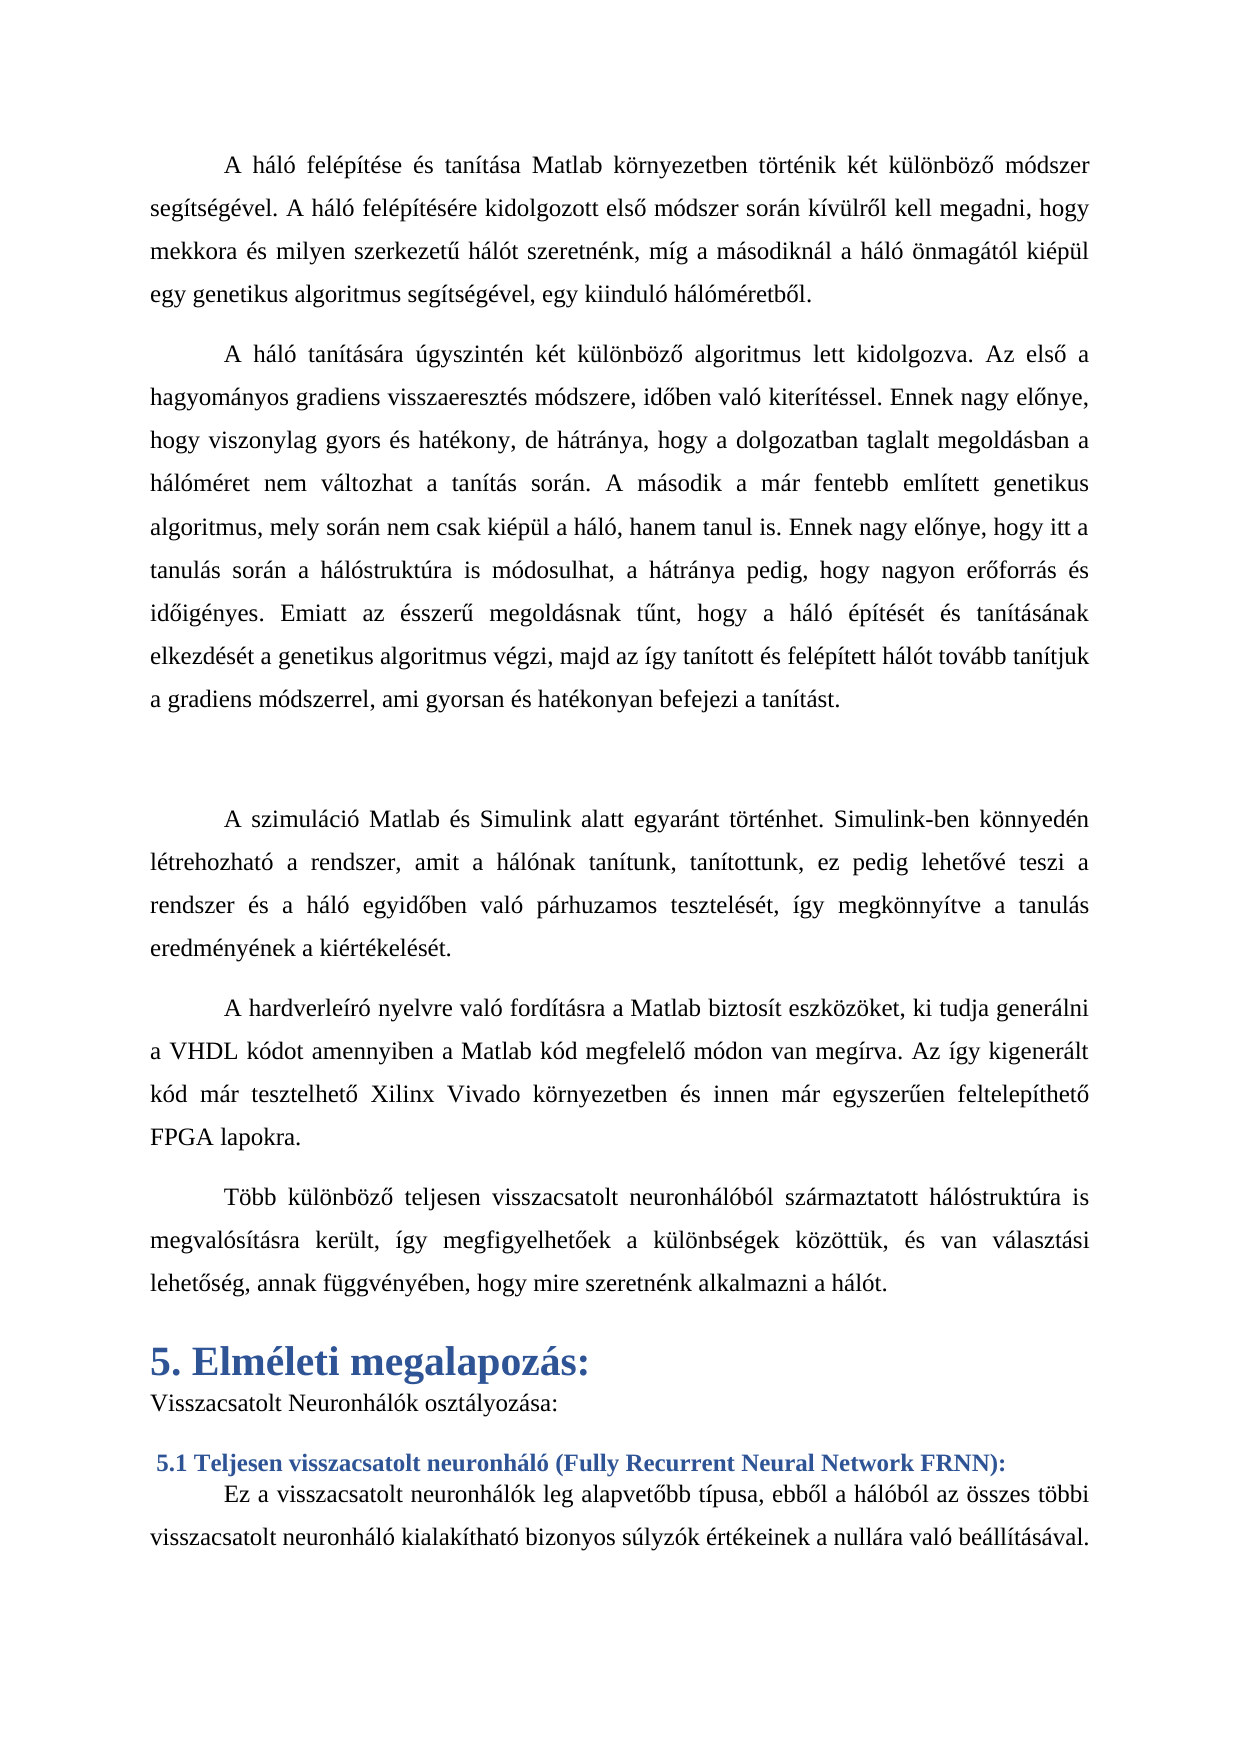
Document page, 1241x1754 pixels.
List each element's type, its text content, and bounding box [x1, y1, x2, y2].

text A háló tanítására úgyszintén két különböző algoritmus lett kidolgozva. Az első a hagyományos gradiens visszaeresztés módszere, időben való kiterítéssel. Ennek nagy előnye, hogy viszonylag gyors és hatékony, de hátránya, hogy a dolgozatban taglalt megoldásban a hálóméret nem változhat a tanítás során. A második a már fentebb említett genetikus algoritmus, mely során nem csak kiépül a háló, hanem tanul is. Ennek nagy előnye, hogy itt a tanulás során a hálóstruktúra is módosulhat, a hátránya pedig, hogy nagyon erőforrás és időigényes. Emiatt az ésszerű megoldásnak tűnt, hogy a háló építését és tanításának elkezdését a genetikus algoritmus végzi, majd az így tanított és felépített hálót tovább tanítjuk a gradiens módszerrel, ami gyorsan és hatékonyan befejezi a tanítást. [150, 339, 1090, 713]
text A háló felépítése és tanítása Matlab környezetben történik két különböző módszer segítségével. A háló felépítésére kidolgozott első módszer során kívülről kell megadni, hogy mekkora és milyen szerkezetű hálót szeretnénk, míg a másodiknál a háló önmagától kiépül egy genetikus algoritmus segítségével, egy kiinduló hálóméretből. [150, 150, 1090, 308]
text Több különböző teljesen visszacsatolt neuronhálóból származtatott hálóstruktúra is megvalósításra került, így megfigyelhetőek a különbségek közöttük, és van választási lehetőség, annak függvényében, hogy mire szeretnénk alkalmazni a hálót. [150, 1182, 1090, 1297]
subtitle 5.1 Teljesen visszacsatolt neuronháló (Fully Recurrent Neural Network FRNN): [150, 1448, 1090, 1477]
text A szimuláció Matlab és Simulink alatt egyaránt történhet. Simulink-ben könnyedén létrehozható a rendszer, amit a hálónak tanítunk, tanítottunk, ez pedig lehetővé teszi a rendszer és a háló egyidőben való párhuzamos tesztelését, így megkönnyítve a tanulás eredményének a kiértékelését. [150, 804, 1090, 962]
text Visszacsatolt Neuronhálók osztályozása: [150, 1388, 1090, 1417]
text A hardverleíró nyelvre való fordításra a Matlab biztosít eszközöket, ki tudja generálni a VHDL kódot amennyiben a Matlab kód megfelelő módon van megírva. Az így kigenerált kód már tesztelhető Xilinx Vivado környezetben és innen már egyszerűen feltelepíthető FPGA lapokra. [150, 993, 1090, 1151]
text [150, 1479, 1090, 1551]
subtitle 5. Elméleti megalapozás: [150, 1336, 1090, 1384]
